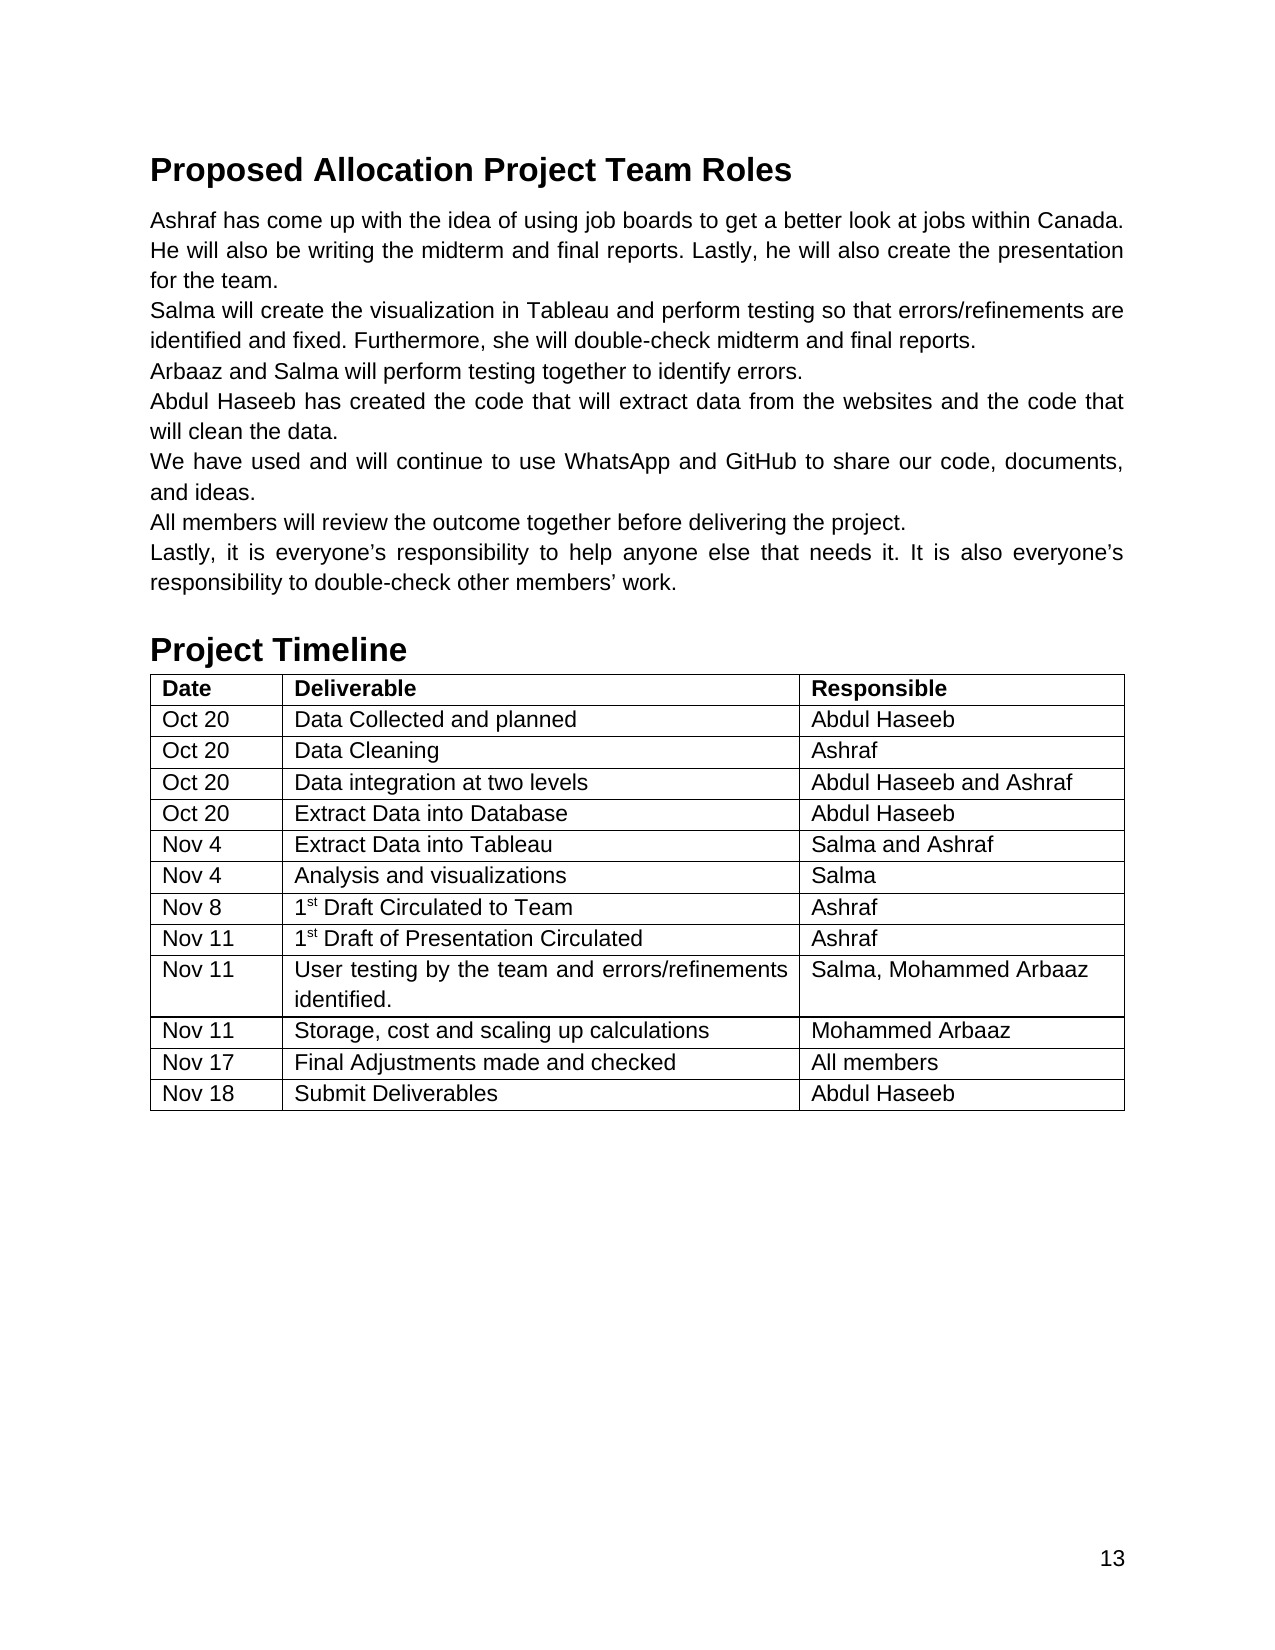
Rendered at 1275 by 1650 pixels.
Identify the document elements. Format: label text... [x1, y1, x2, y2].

table_cell Salma and Ashraf [800, 831, 1124, 861]
table_cell Ashraf [800, 894, 1124, 924]
table_cell Abdul Haseeb [800, 800, 1124, 830]
text Ashraf has come up with the idea of using job boards to get a better look at jobs within Canada. He will also be writing the midterm and final reports. Lastly, he will also create the presentation for the team. [150, 207, 1125, 293]
table_cell Nov 8 [151, 894, 282, 924]
table_cell Abdul Haseeb [800, 706, 1124, 736]
text Salma will create the visualization in Tableau and perform testing so that errors/refinements are identified and fixed. Furthermore, she will double-check midterm and final reports. [150, 297, 1125, 354]
table_cell Ashraf [800, 925, 1124, 955]
table_cell Nov 4 [151, 862, 282, 892]
table_cell Nov 17 [151, 1049, 282, 1079]
table_cell Nov 18 [151, 1080, 282, 1110]
text Arbaaz and Salma will perform testing together to identify errors. [150, 358, 1125, 384]
table_cell Oct 20 [151, 706, 282, 736]
subtitle Proposed Allocation Project Team Roles [150, 150, 1125, 188]
table_header Deliverable [283, 675, 799, 705]
table_cell Nov 4 [151, 831, 282, 861]
table_cell Oct 20 [151, 737, 282, 767]
table_cell Ashraf [800, 737, 1124, 767]
table_cell Oct 20 [151, 769, 282, 799]
text Lastly, it is everyone’s responsibility to help anyone else that needs it. It is also everyone’s responsibility to double-check other members’ work. [150, 539, 1125, 596]
table_cell Data Collected and planned [283, 706, 799, 736]
table_cell Oct 20 [151, 800, 282, 830]
table_cell Extract Data into Tableau [283, 831, 799, 861]
table_cell Salma [800, 862, 1124, 892]
table_cell Submit Deliverables [283, 1080, 799, 1110]
table_cell Analysis and visualizations [283, 862, 799, 892]
table_cell Mohammed Arbaaz [800, 1018, 1124, 1048]
table_cell 1st Draft Circulated to Team [283, 894, 799, 924]
table_cell Abdul Haseeb and Ashraf [800, 769, 1124, 799]
table_cell Nov 11 [151, 1018, 282, 1048]
table_cell Final Adjustments made and checked [283, 1049, 799, 1079]
text All members will review the outcome together before delivering the project. [150, 509, 1125, 535]
text Project Timeline [150, 629, 1125, 668]
table_cell Storage, cost and scaling up calculations [283, 1018, 799, 1048]
table_cell Nov 11 [151, 925, 282, 955]
table_cell User testing by the team and errors/refinements identified. [283, 956, 799, 1016]
table_cell 1st Draft of Presentation Circulated [283, 925, 799, 955]
table_header Responsible [800, 675, 1124, 705]
table_cell Salma, Mohammed Arbaaz [800, 956, 1124, 1016]
table_header Date [151, 675, 282, 705]
table_cell All members [800, 1049, 1124, 1079]
table_cell Data integration at two levels [283, 769, 799, 799]
table_cell Extract Data into Database [283, 800, 799, 830]
table_cell Data Cleaning [283, 737, 799, 767]
table_cell Nov 11 [151, 956, 282, 1016]
table_cell Abdul Haseeb [800, 1080, 1124, 1110]
text We have used and will continue to use WhatsApp and GitHub to share our code, documents, and ideas. [150, 448, 1125, 505]
text Abdul Haseeb has created the code that will extract data from the websites and the code that will clean the data. [150, 388, 1125, 444]
